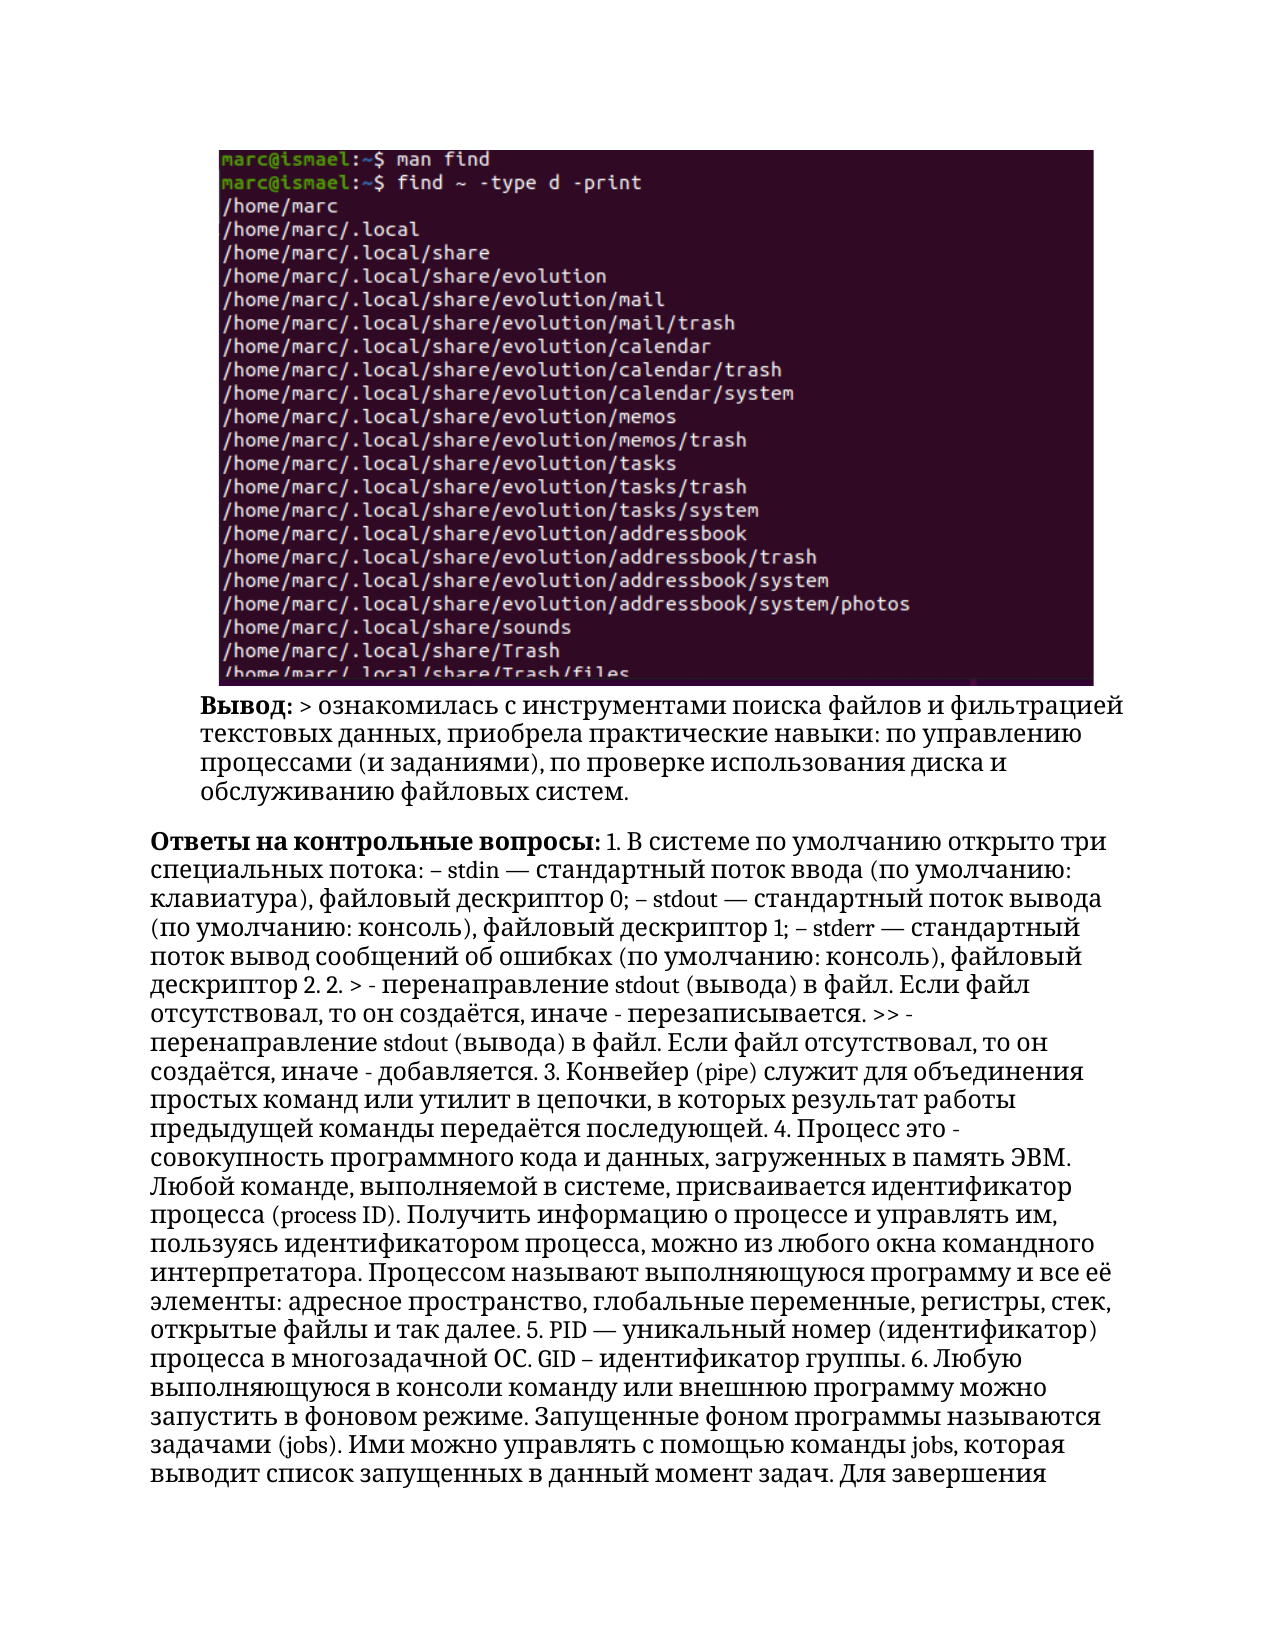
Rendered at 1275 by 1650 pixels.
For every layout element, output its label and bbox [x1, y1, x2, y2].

text [150, 827, 1125, 1489]
list [150, 150, 1125, 807]
picture [218, 150, 1094, 686]
